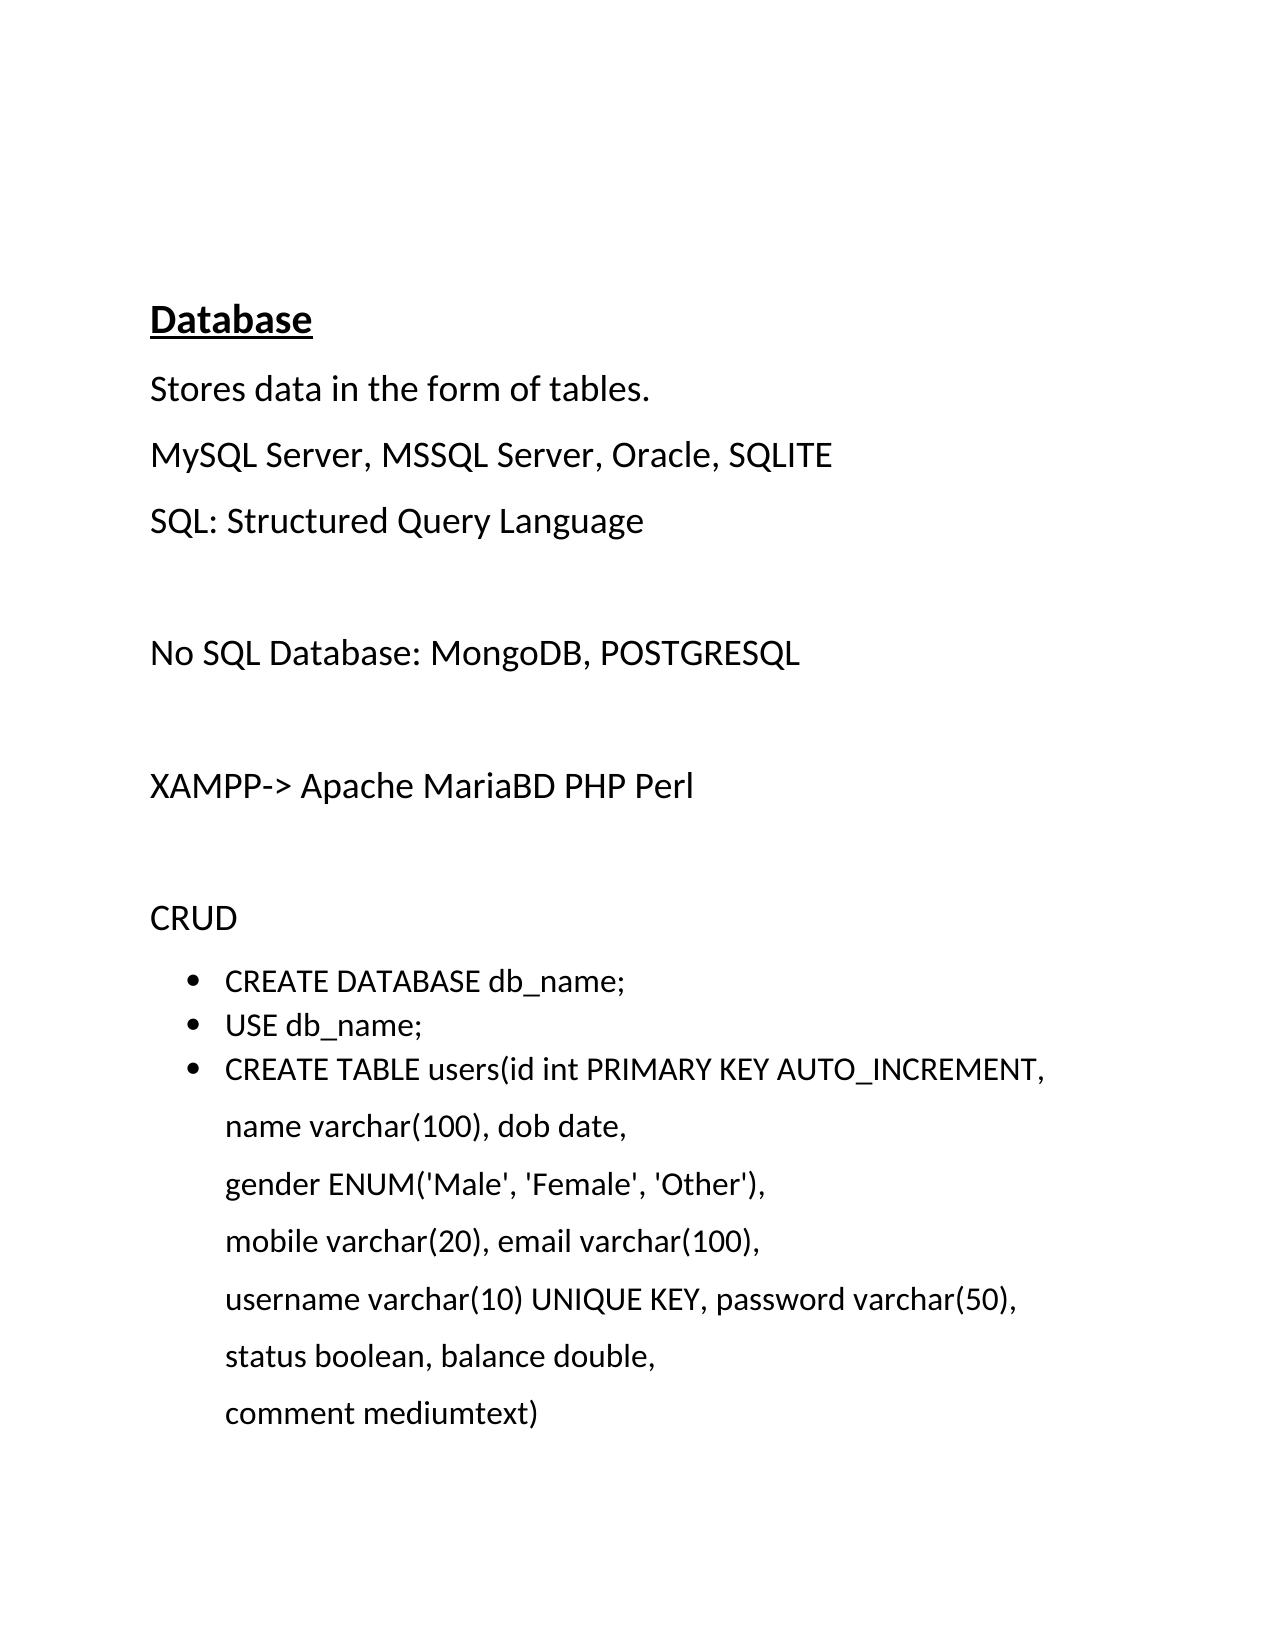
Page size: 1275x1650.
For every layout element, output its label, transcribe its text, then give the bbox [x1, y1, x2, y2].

text Stores data in the form of tables. [150, 365, 1125, 411]
list USE db_name; [187, 1004, 1125, 1045]
list CREATE DATABASE db_name; [187, 960, 1125, 1001]
text SQL: Structured Query Language [150, 497, 1125, 543]
text Database [150, 293, 1125, 344]
text username varchar(10) UNIQUE KEY, password varchar(50), [225, 1277, 1125, 1318]
list CREATE TABLE users(id int PRIMARY KEY AUTO_INCREMENT, [187, 1048, 1125, 1089]
text No SQL Database: MongoDB, POSTGRESQL [150, 629, 1125, 675]
text status boolean, balance double, [225, 1335, 1125, 1376]
text XAMPP-> Apache MariaBD PHP Perl [150, 762, 1125, 807]
text gender ENUM('Male', 'Female', 'Other'), [225, 1163, 1125, 1203]
text mobile varchar(20), email varchar(100), [225, 1220, 1125, 1261]
text name varchar(100), dob date, [225, 1105, 1125, 1146]
text comment mediumtext) [225, 1392, 1125, 1433]
text MySQL Server, MSSQL Server, Oracle, SQLITE [150, 431, 1125, 477]
text CRUD [150, 894, 1125, 940]
